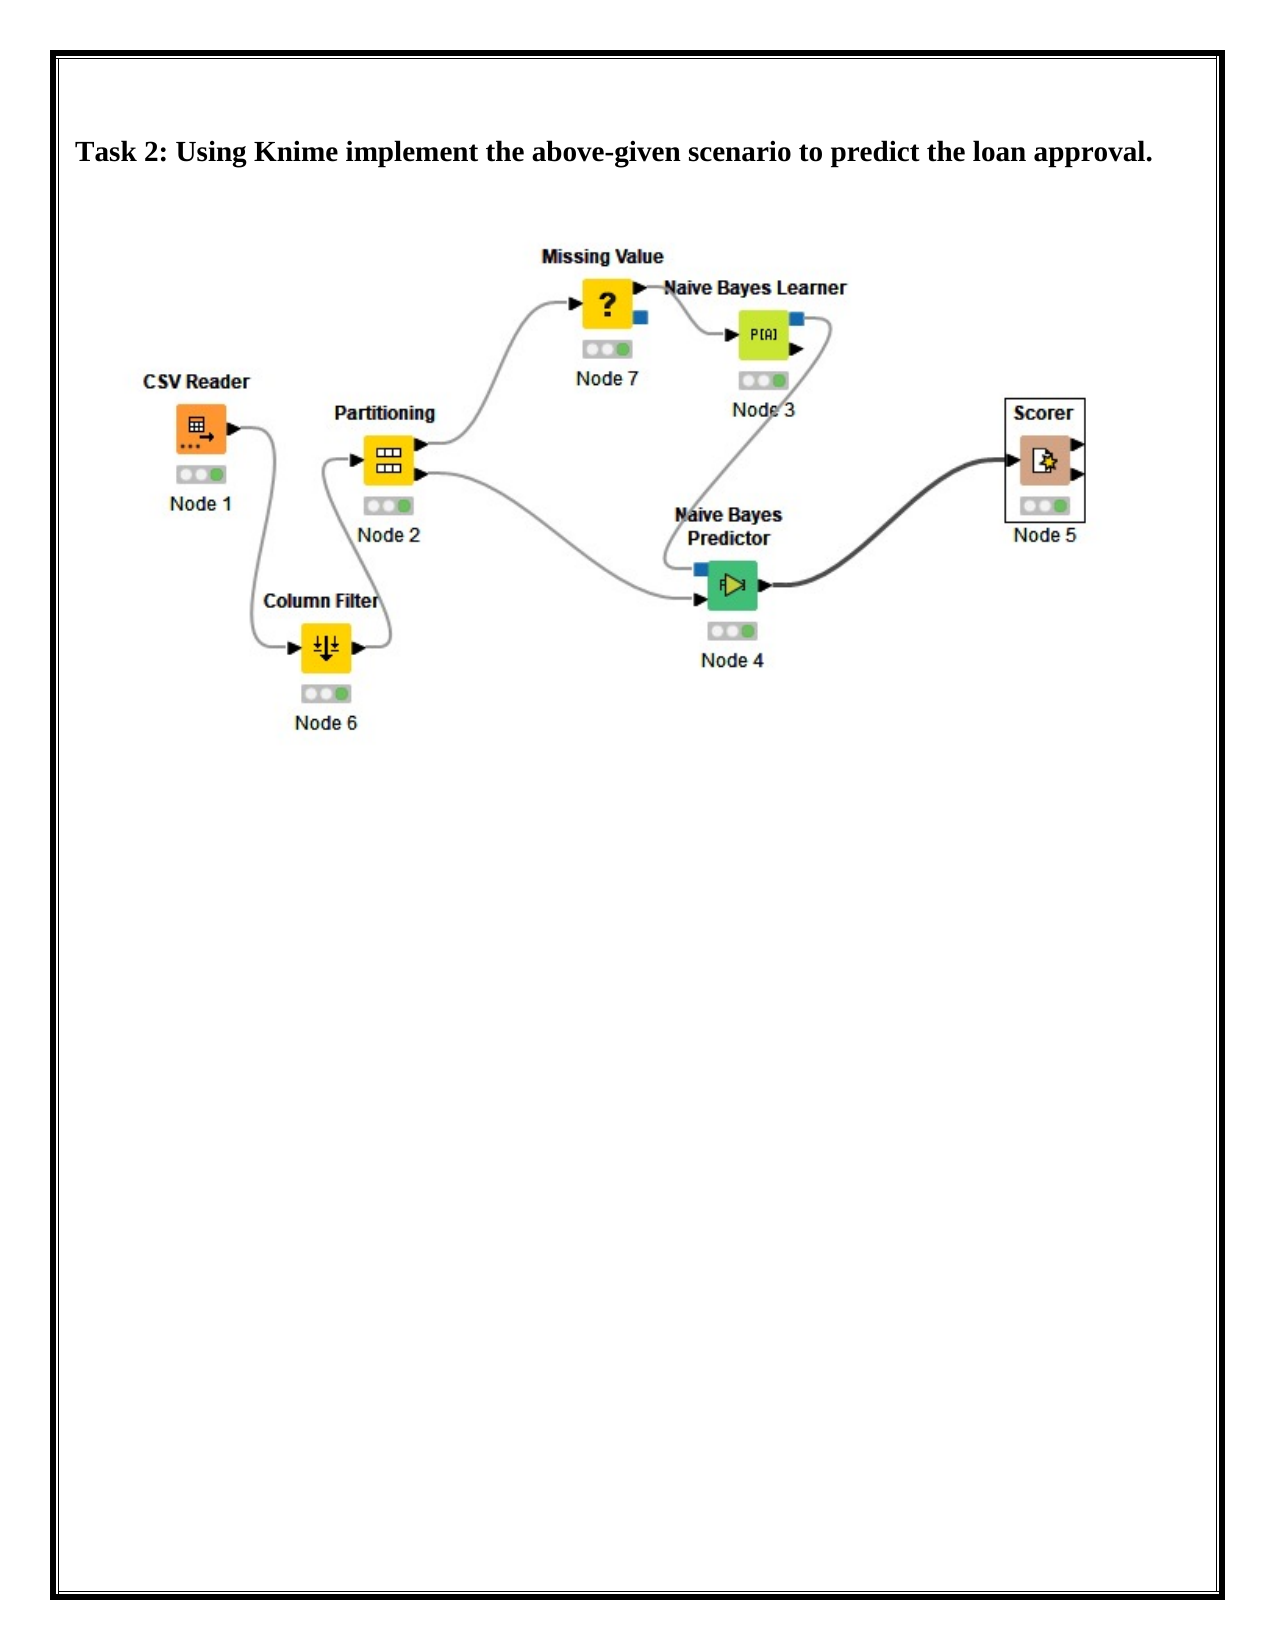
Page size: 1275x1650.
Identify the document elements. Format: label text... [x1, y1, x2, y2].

text Task 2: Using Knime implement the above-given scenario to predict the loan approval. [75, 134, 1200, 168]
picture [75, 193, 1136, 752]
